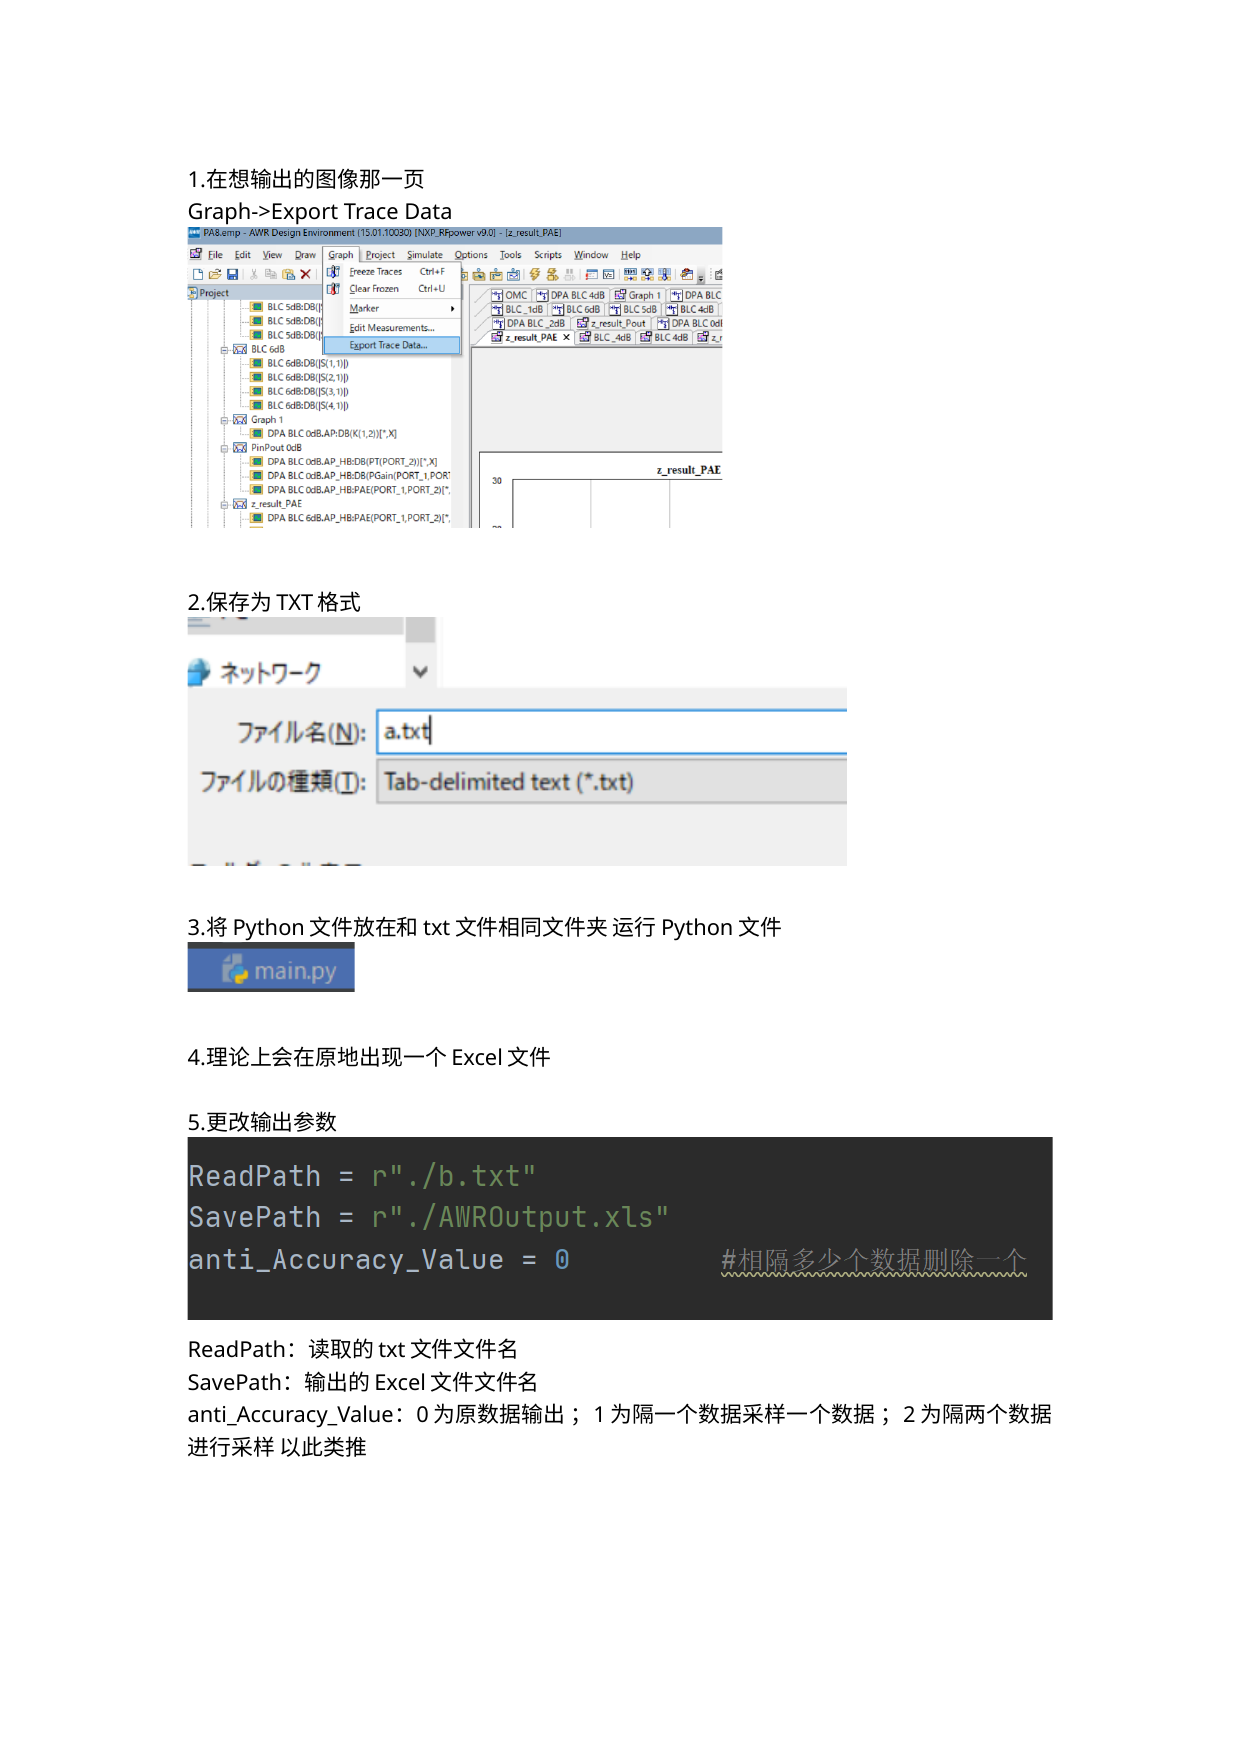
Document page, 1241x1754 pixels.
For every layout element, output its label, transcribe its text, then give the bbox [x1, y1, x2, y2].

picture [187, 617, 847, 866]
text anti_Accuracy_Value：0为原数据输出 ；1为隔一个数据采样一个数据 ；2为隔两个数据进行采样 以此类推 [187, 1397, 1053, 1462]
picture [187, 227, 723, 528]
text 2.保存为TXT格式 [187, 584, 1053, 617]
text Graph->Export Trace Data [187, 194, 1053, 227]
text SavePath：输出的Excel文件文件名 [187, 1364, 1053, 1397]
text ReadPath：读取的txt文件文件名 [187, 1332, 1053, 1364]
picture [187, 942, 355, 992]
text 1.在想输出的图像那一页 [187, 162, 1053, 194]
text 4.理论上会在原地出现一个Excel文件 [187, 1039, 1053, 1072]
picture [187, 1137, 1053, 1320]
text 3.将Python文件放在和txt文件相同文件夹 运行Python文件 [187, 909, 1053, 942]
text 5.更改输出参数 [187, 1104, 1053, 1137]
